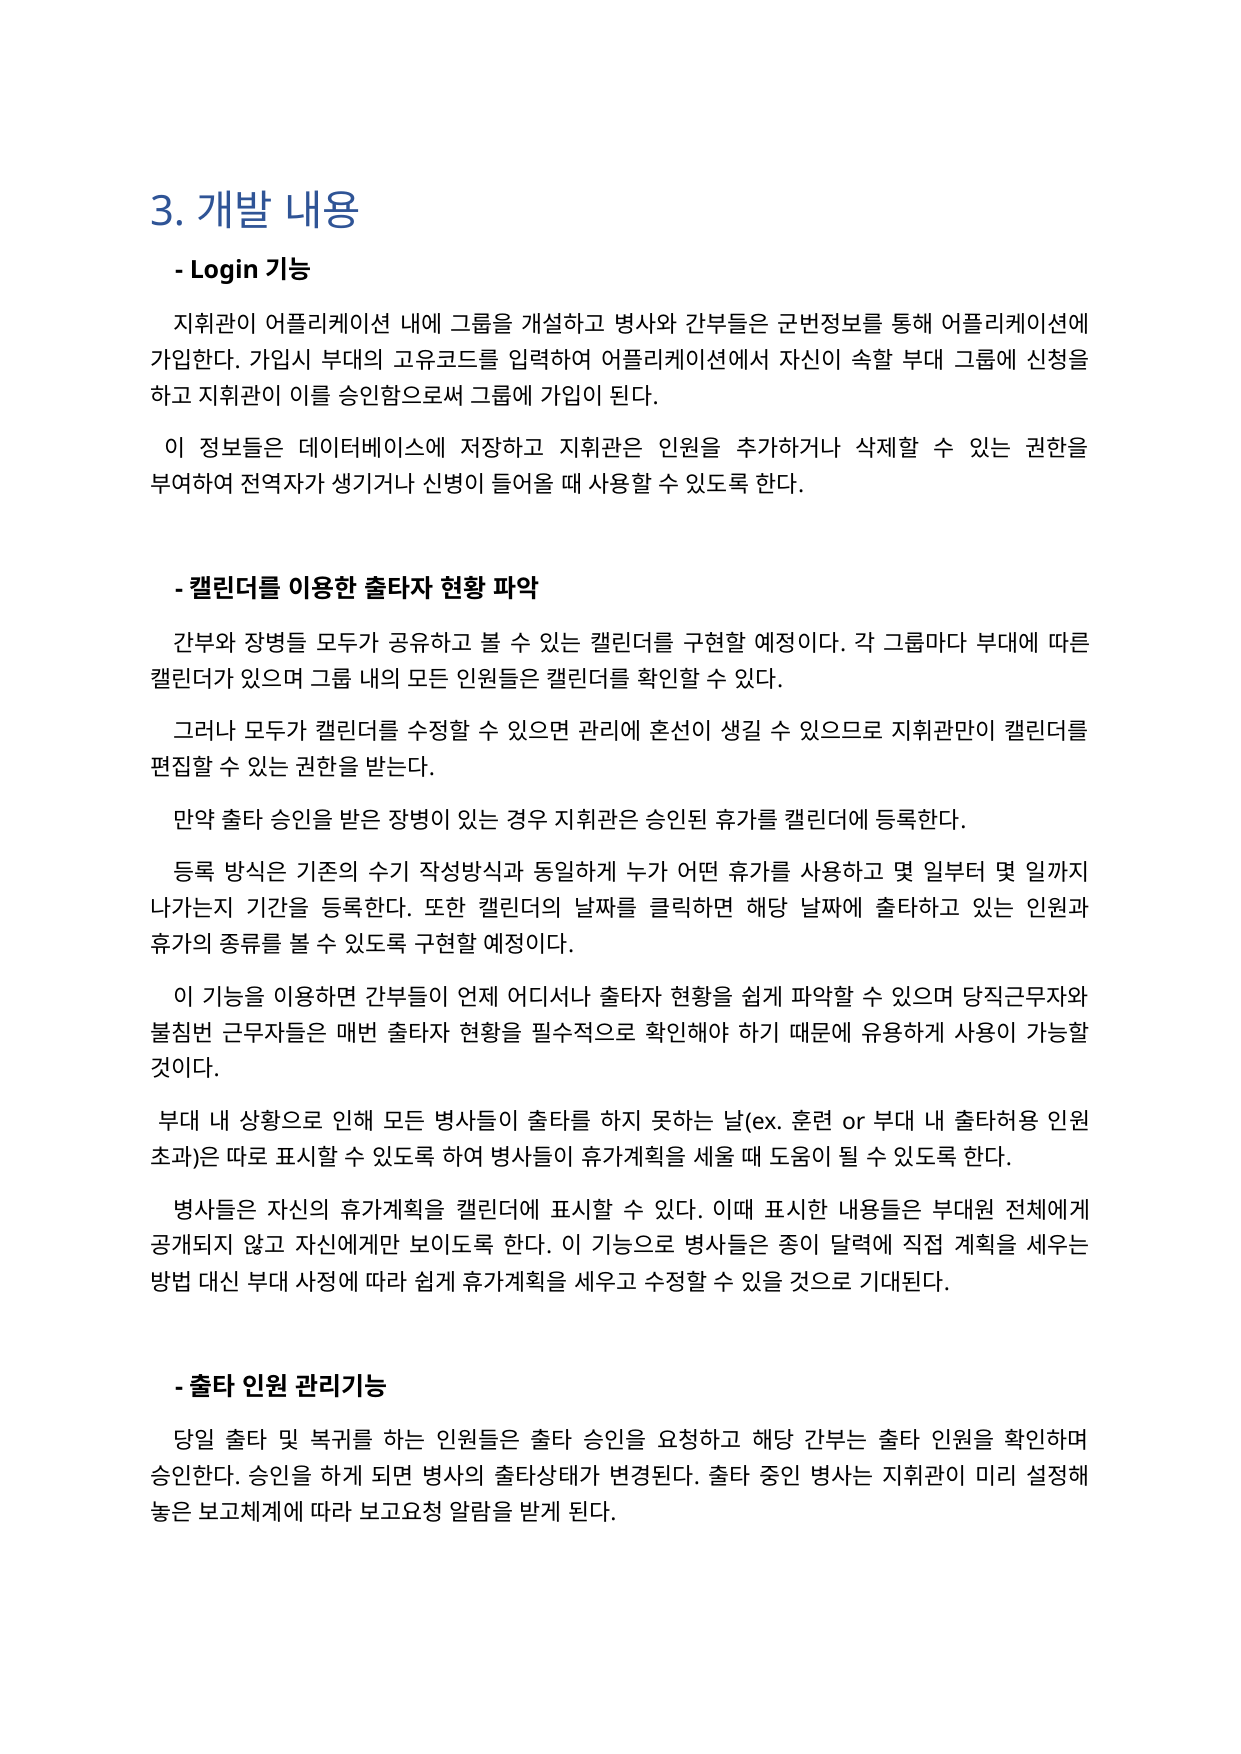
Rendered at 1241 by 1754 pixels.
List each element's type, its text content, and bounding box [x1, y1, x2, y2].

text 등록 방식은 기존의 수기 작성방식과 동일하게 누가 어떤 휴가를 사용하고 몇 일부터 몇 일까지 나가는지 기간을 등록한다. 또한 캘린더의 날짜를 클릭하면 해당 날짜에 출타하고 있는 인원과 휴가의 종류를 볼 수 있도록 구현할 예정이다. [150, 854, 1090, 959]
text - 출타 인원 관리기능 [150, 1366, 1090, 1403]
text 이 정보들은 데이터베이스에 저장하고 지휘관은 인원을 추가하거나 삭제할 수 있는 권한을 부여하여 전역자가 생기거나 신병이 들어올 때 사용할 수 있도록 한다. [150, 430, 1090, 499]
text 병사들은 자신의 휴가계획을 캘린더에 표시할 수 있다. 이때 표시한 내용들은 부대원 전체에게 공개되지 않고 자신에게만 보이도록 한다. 이 기능으로 병사들은 종이 달력에 직접 계획을 세우는 방법 대신 부대 사정에 따라 쉽게 휴가계획을 세우고 수정할 수 있을 것으로 기대된다. [150, 1191, 1090, 1297]
text 만약 출타 승인을 받은 장병이 있는 경우 지휘관은 승인된 휴가를 캘린더에 등록한다. [150, 802, 1090, 835]
text 부대 내 상황으로 인해 모든 병사들이 출타를 하지 못하는 날(ex. 훈련 or 부대 내 출타허용 인원 초과)은 따로 표시할 수 있도록 하여 병사들이 휴가계획을 세울 때 도움이 될 수 있도록 한다. [150, 1103, 1090, 1172]
text - Login 기능 [150, 250, 1090, 286]
text 지휘관이 어플리케이션 내에 그룹을 개설하고 병사와 간부들은 군번정보를 통해 어플리케이션에 가입한다. 가입시 부대의 고유코드를 입력하여 어플리케이션에서 자신이 속할 부대 그룹에 신청을 하고 지휘관이 이를 승인함으로써 그룹에 가입이 된다. [150, 306, 1090, 411]
text 당일 출타 및 복귀를 하는 인원들은 출타 승인을 요청하고 해당 간부는 출타 인원을 확인하며 승인한다. 승인을 하게 되면 병사의 출타상태가 변경된다. 출타 중인 병사는 지휘관이 미리 설정해 놓은 보고체계에 따라 보고요청 알람을 받게 된다. [150, 1422, 1090, 1527]
text 이 기능을 이용하면 간부들이 언제 어디서나 출타자 현황을 쉽게 파악할 수 있으며 당직근무자와 불침번 근무자들은 매번 출타자 현황을 필수적으로 확인해야 하기 때문에 유용하게 사용이 가능할 것이다. [150, 979, 1090, 1084]
text 그러나 모두가 캘린더를 수정할 수 있으면 관리에 혼선이 생길 수 있으므로 지휘관만이 캘린더를 편집할 수 있는 권한을 받는다. [150, 713, 1090, 782]
subtitle 3. 개발 내용 [150, 177, 1090, 238]
text - 캘린더를 이용한 출타자 현황 파악 [150, 569, 1090, 605]
text 간부와 장병들 모두가 공유하고 볼 수 있는 캘린더를 구현할 예정이다. 각 그룹마다 부대에 따른 캘린더가 있으며 그룹 내의 모든 인원들은 캘린더를 확인할 수 있다. [150, 625, 1090, 694]
